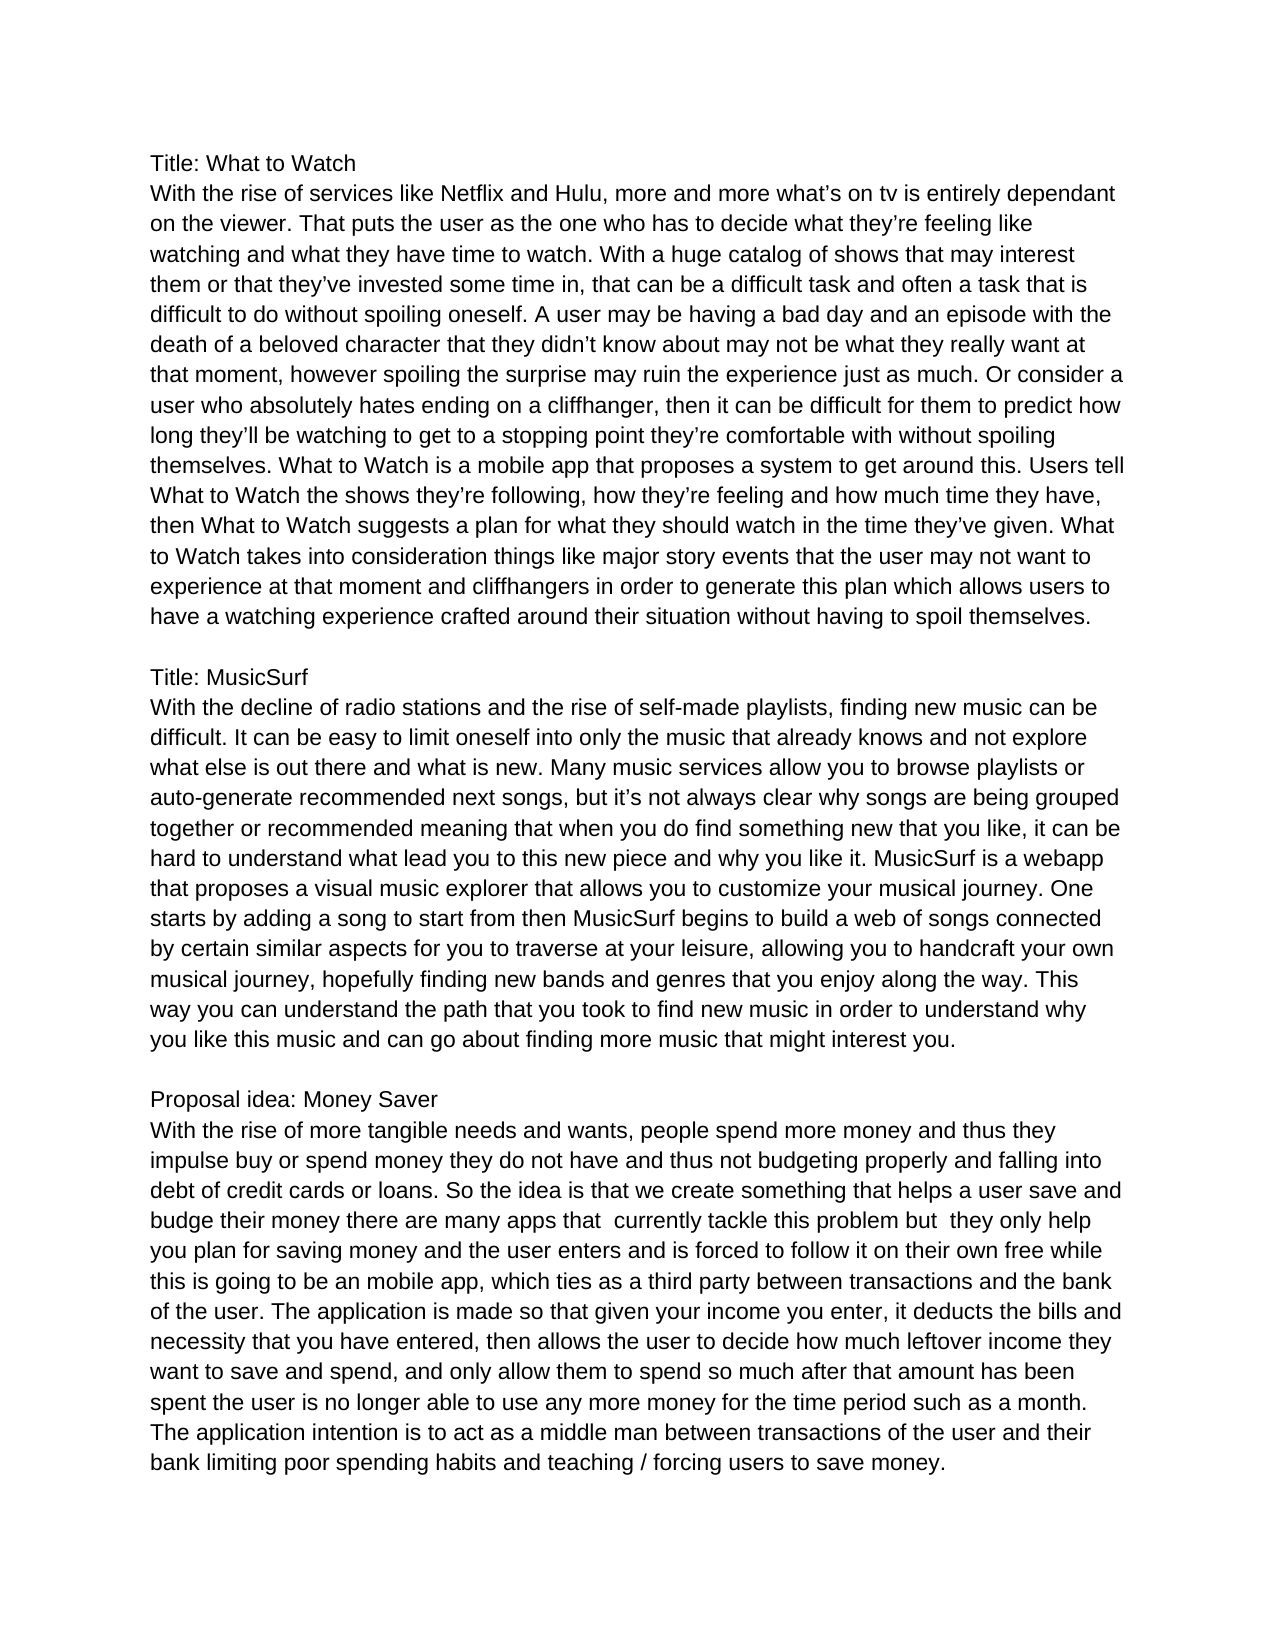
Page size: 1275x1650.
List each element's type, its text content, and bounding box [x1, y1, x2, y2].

text With the rise of services like Netflix and Hulu, more and more what’s on tv is entirely dependant on the viewer. That puts the user as the one who has to decide what they’re feeling like watching and what they have time to watch. With a huge catalog of shows that may interest them or that they’ve invested some time in, that can be a difficult task and often a task that is difficult to do without spoiling oneself. A user may be having a bad day and an episode with the death of a beloved character that they didn’t know about may not be what they really want at that moment, however spoiling the surprise may ruin the experience just as much. Or consider a user who absolutely hates ending on a cliffhanger, then it can be difficult for them to predict how long they’ll be watching to get to a stopping point they’re comfortable with without spoiling themselves. What to Watch is a mobile app that proposes a system to get around this. Users tell What to Watch the shows they’re following, how they’re feeling and how much time they have, then What to Watch suggests a plan for what they should watch in the time they’ve given. What to Watch takes into consideration things like major story events that the user may not want to experience at that moment and cliffhangers in order to generate this plan which allows users to have a watching experience crafted around their situation without having to spoil themselves. [150, 180, 1125, 629]
text With the rise of more tangible needs and wants, people spend more money and thus they impulse buy or spend money they do not have and thus not budgeting properly and falling into debt of credit cards or loans. So the idea is that we create something that helps a user save and budge their money there are many apps that currently tackle this problem but they only help you plan for saving money and the user enters and is forced to follow it on their own free while this is going to be an mobile app, which ties as a third party between transactions and the bank of the user. The application is made so that given your income you enter, it deducts the bills and necessity that you have entered, then allows the user to decide how much leftover income they want to save and spend, and only allow them to spend so much after that amount has been spent the user is no longer able to use any more money for the time period such as a month. The application intention is to act as a middle man between transactions of the user and their bank limiting poor spending habits and teaching / forcing users to save money. [150, 1117, 1125, 1475]
text Proposal idea: Money Saver [150, 1086, 1125, 1113]
text Title: MusicSurf [150, 663, 1125, 690]
text With the decline of radio stations and the rise of self-made playlists, finding new music can be difficult. It can be easy to limit oneself into only the music that already knows and not explore what else is out there and what is new. Many music services allow you to browse playlists or auto-generate recommended next songs, but it’s not always clear why songs are being grouped together or recommended meaning that when you do find something new that you like, it can be hard to understand what lead you to this new piece and why you like it. MusicSurf is a webapp that proposes a visual music explorer that allows you to customize your musical journey. One starts by adding a song to start from then MusicSurf begins to build a web of songs connected by certain similar aspects for you to traverse at your leisure, allowing you to handcraft your own musical journey, hopefully finding new bands and genres that you enjoy along the way. This way you can understand the path that you took to find new music in order to understand why you like this music and can go about finding more music that might interest you. [150, 694, 1125, 1052]
text Title: What to Watch [150, 150, 1125, 176]
